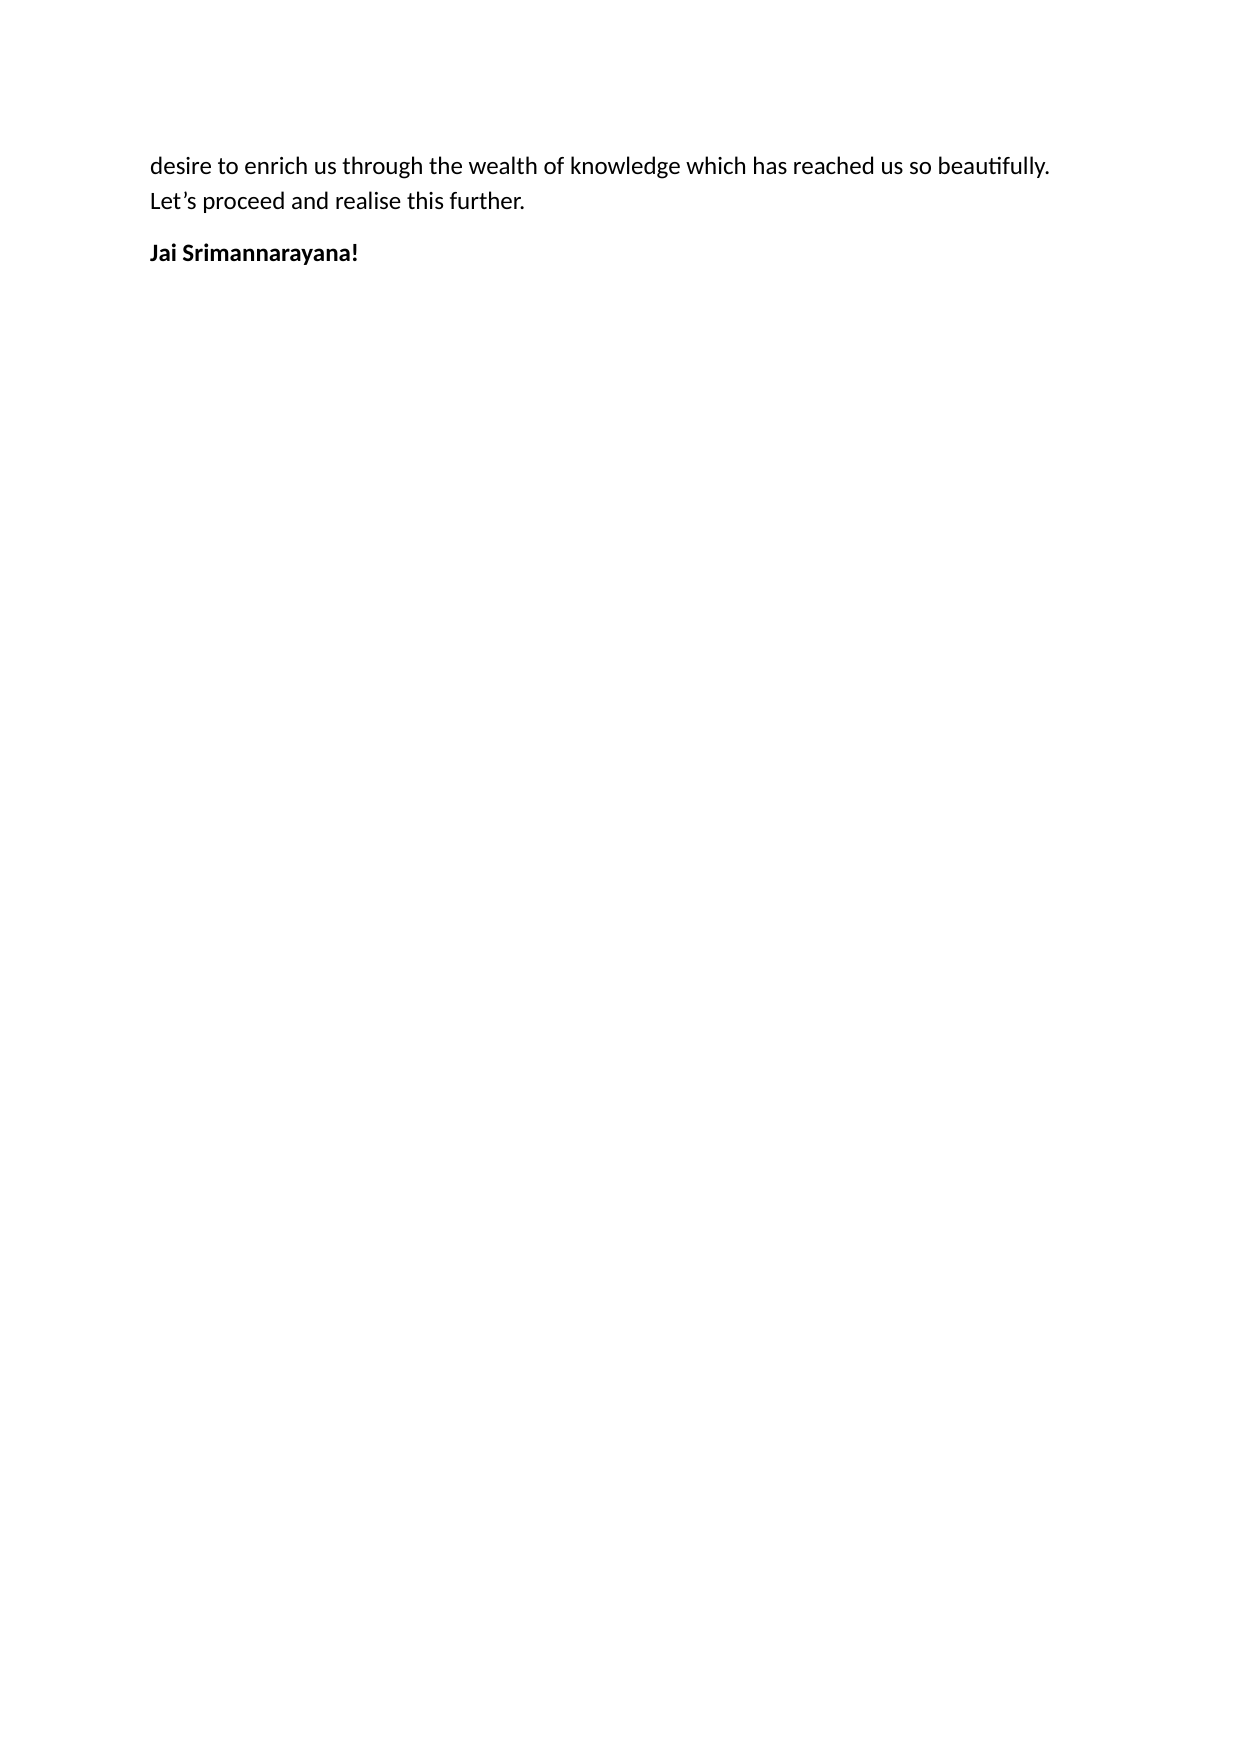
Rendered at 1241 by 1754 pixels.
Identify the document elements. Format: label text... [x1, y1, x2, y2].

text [150, 150, 1090, 216]
text Jai Srimannarayana! [150, 237, 1090, 267]
